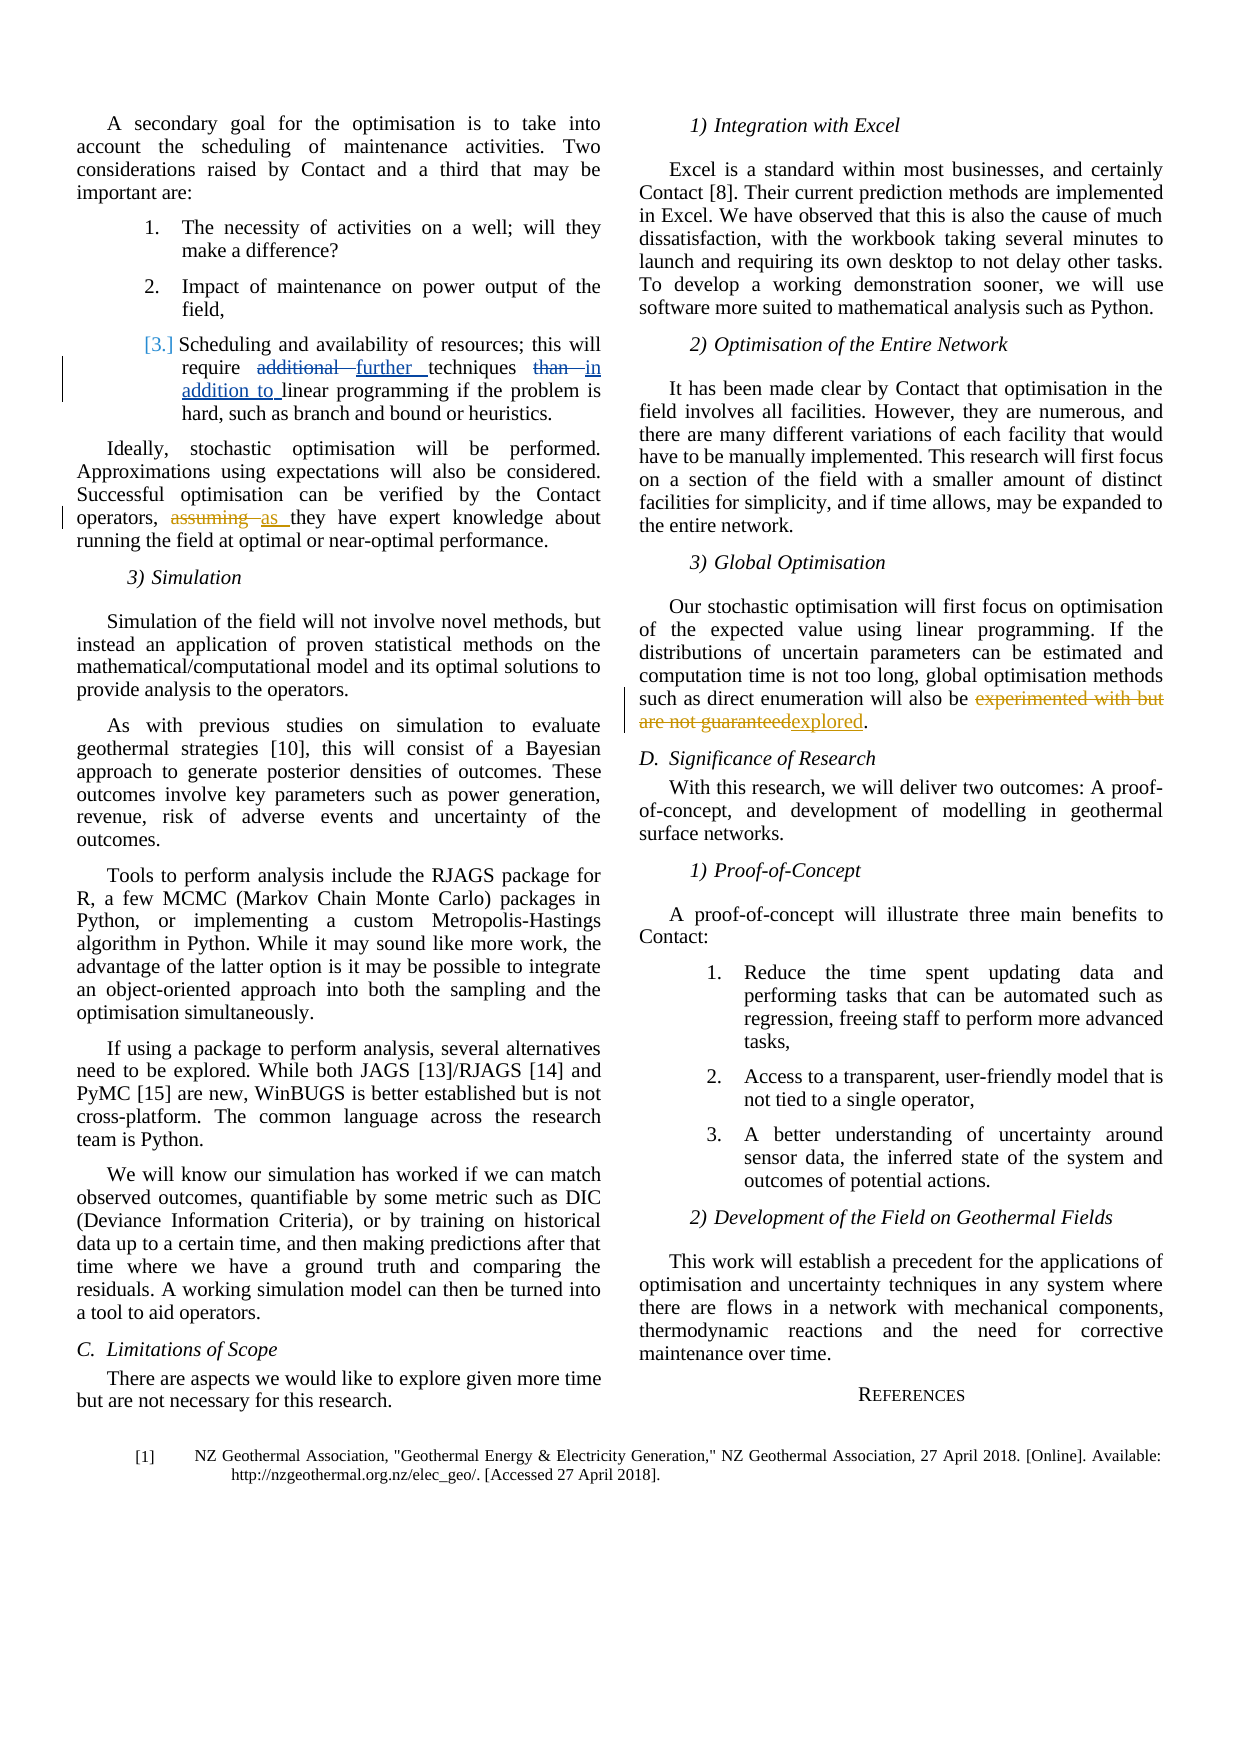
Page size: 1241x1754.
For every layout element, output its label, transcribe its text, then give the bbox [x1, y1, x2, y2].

text A secondary goal for the optimisation is to take into account the scheduling of maintenance activities. Two considerations raised by Contact and a third that may be important are: [76, 112, 601, 204]
subtitle Limitations of Scope [76, 1336, 601, 1361]
list The necessity of activities on a well; will they make a difference? [144, 217, 601, 262]
subtitle Significance of Research [639, 746, 1164, 769]
text Simulation of the field will not involve novel methods, but instead an application of proven statistical methods on the mathematical/computational model and its optimal solutions to provide analysis to the operators. [76, 610, 601, 701]
text Our stochastic optimisation will first focus on optimisation of the expected value using linear programming. If the distributions of uncertain parameters can be estimated and computation time is not too long, global optimisation methods such as direct enumeration will also be . [639, 596, 1164, 733]
text Tools to perform analysis include the RJAGS package for R, a few MCMC (Markov Chain Monte Carlo) packages in Python, or implementing a custom Metropolis-Hastings algorithm in Python. While it may sound like more work, the advantage of the latter option is it may be possible to integrate an object-oriented approach into both the sampling and the optimisation simultaneously. [76, 864, 601, 1024]
subtitle Optimisation of the Entire Network [659, 331, 1164, 356]
subtitle Integration with Excel [659, 112, 1164, 137]
text Ideally, stochastic optimisation will be performed. Approximations using expectations will also be considered. Successful optimisation can be verified by the Contact operators, they have expert knowledge about running the field at optimal or near-optimal performance. [76, 437, 601, 552]
text There are aspects we would like to explore given more time but are not necessary for this research. [76, 1367, 601, 1412]
text With this research, we will deliver two outcomes: A proof-of-concept, and development of modelling in geothermal surface networks. [639, 776, 1164, 844]
list Access to a transparent, user-friendly model that is not tied to a single operator, [706, 1065, 1164, 1111]
subtitle Global Optimisation [659, 550, 1164, 575]
text Excel is a standard within most businesses, and certainly Contact. Their current prediction methods are implemented in Excel. We have observed that this is also the cause of much dissatisfaction, with the workbook taking several minutes to launch and requiring its own desktop to not delay other tasks. To develop a working demonstration sooner, we will use software more suited to mathematical analysis such as Python. [639, 158, 1164, 319]
list Reduce the time spent updating data and performing tasks that can be automated such as regression, freeing staff to perform more advanced tasks, [706, 961, 1164, 1053]
text This work will establish a precedent for the applications of optimisation and uncertainty techniques in any system where there are flows in a network with mechanical components, thermodynamic reactions and the need for corrective maintenance over time. [639, 1250, 1164, 1365]
list Impact of maintenance on power output of the field, [144, 275, 601, 321]
text It has been made clear by Contact that optimisation in the field involves all facilities. However, they are numerous, and there are many different variations of each facility that would have to be manually implemented. This research will first focus on a section of the field with a smaller amount of distinct facilities for simplicity, and if time allows, may be expanded to the entire network. [639, 377, 1164, 537]
text As with previous studies on simulation to evaluate geothermal strategies, this will consist of a Bayesian approach to generate posterior densities of outcomes. These outcomes involve key parameters such as power generation, revenue, risk of adverse events and uncertainty of the outcomes. [76, 714, 601, 851]
text A proof-of-concept will illustrate three main benefits to Contact: [639, 903, 1164, 948]
subtitle Simulation [97, 564, 601, 589]
text If using a package to perform analysis, several alternatives need to be explored. While both JAGS/RJAGS and PyMC are new, WinBUGS is better established but is not cross-platform. The common language across the research team is Python. [76, 1037, 601, 1151]
list Scheduling and availability of resources; this will require techniques linear programming if the problem is hard, such as branch and bound or heuristics. [144, 333, 601, 424]
subtitle Development of the Field on Geothermal Fields [659, 1204, 1164, 1229]
text We will know our simulation has worked if we can match observed outcomes, quantifiable by some metric such as DIC (Deviance Information Criteria), or by training on historical data up to a certain time, and then making predictions after that time where we have a ground truth and comparing the residuals. A working simulation model can then be turned into a tool to aid operators. [76, 1164, 601, 1324]
subtitle Proof-of-Concept [659, 857, 1164, 882]
list A better understanding of uncertainty around sensor data, the inferred state of the system and outcomes of potential actions. [706, 1123, 1164, 1192]
subtitle References [659, 1381, 1164, 1406]
